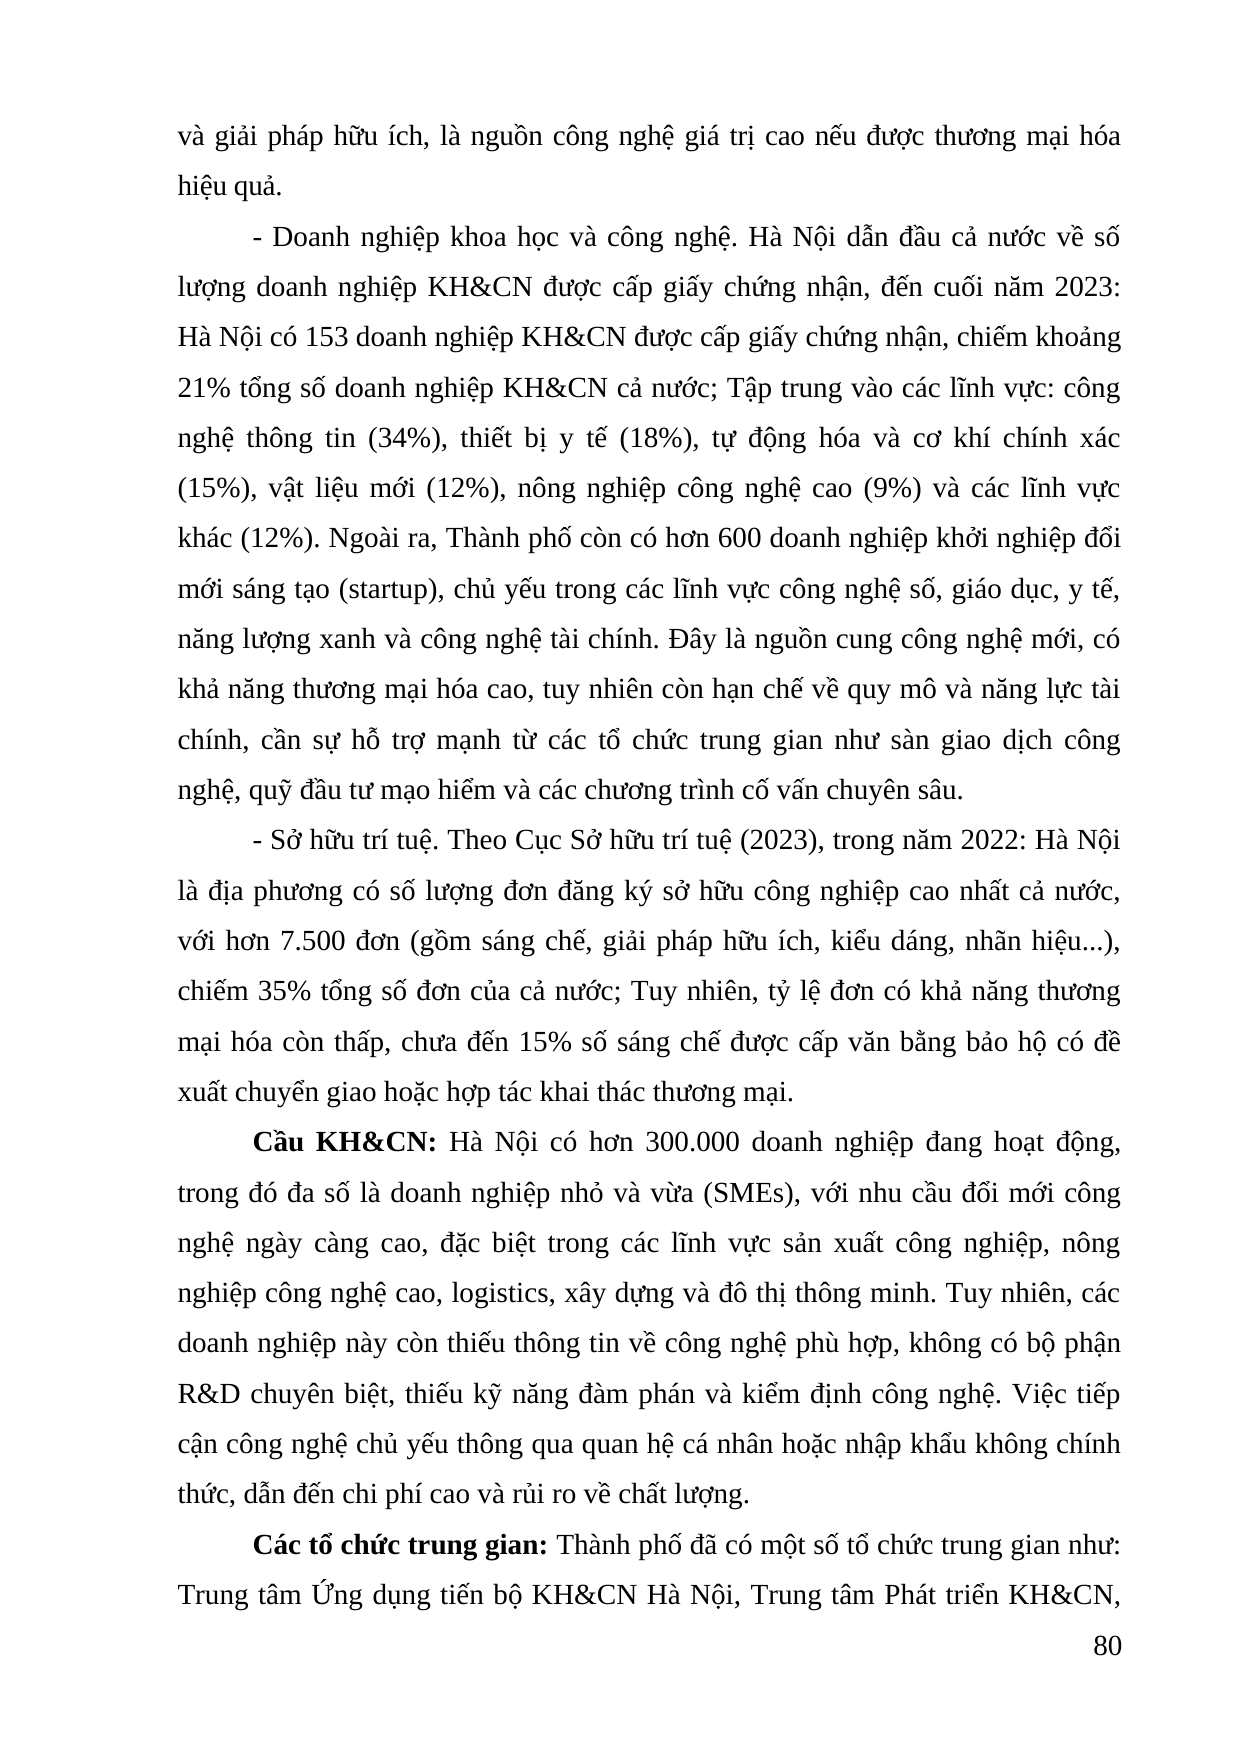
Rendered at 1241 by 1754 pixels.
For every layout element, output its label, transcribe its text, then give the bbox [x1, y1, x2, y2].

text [177, 1527, 1122, 1611]
text Cầu KH&CN: Hà Nội có hơn 300.000 doanh nghiệp đang hoạt động, trong đó đa số là doanh nghiệp nhỏ và vừa (SMEs), với nhu cầu đổi mới công nghệ ngày càng cao, đặc biệt trong các lĩnh vực sản xuất công nghiệp, nông nghiệp công nghệ cao, logistics, xây dựng và đô thị thông minh. Tuy nhiên, các doanh nghiệp này còn thiếu thông tin về công nghệ phù hợp, không có bộ phận R&D chuyên biệt, thiếu kỹ năng đàm phán và kiểm định công nghệ. Việc tiếp cận công nghệ chủ yếu thông qua quan hệ cá nhân hoặc nhập khẩu không chính thức, dẫn đến chi phí cao và rủi ro về chất lượng. [177, 1124, 1122, 1510]
text - Doanh nghiệp khoa học và công nghệ. Hà Nội dẫn đầu cả nước về số lượng doanh nghiệp KH&CN được cấp giấy chứng nhận, đến cuối năm 2023: Hà Nội có 153 doanh nghiệp KH&CN được cấp giấy chứng nhận, chiếm khoảng 21% tổng số doanh nghiệp KH&CN cả nước; Tập trung vào các lĩnh vực: công nghệ thông tin (34%), thiết bị y tế (18%), tự động hóa và cơ khí chính xác (15%), vật liệu mới (12%), nông nghiệp công nghệ cao (9%) và các lĩnh vực khác (12%). Ngoài ra, Thành phố còn có hơn 600 doanh nghiệp khởi nghiệp đổi mới sáng tạo (startup), chủ yếu trong các lĩnh vực công nghệ số, giáo dục, y tế, năng lượng xanh và công nghệ tài chính. Đây là nguồn cung công nghệ mới, có khả năng thương mại hóa cao, tuy nhiên còn hạn chế về quy mô và năng lực tài chính, cần sự hỗ trợ mạnh từ các tổ chức trung gian như sàn giao dịch công nghệ, quỹ đầu tư mạo hiểm và các chương trình cố vấn chuyên sâu. [177, 219, 1122, 806]
text - Sở hữu trí tuệ. Theo Cục Sở hữu trí tuệ (2023), trong năm 2022: Hà Nội là địa phương có số lượng đơn đăng ký sở hữu công nghiệp cao nhất cả nước, với hơn 7.500 đơn (gồm sáng chế, giải pháp hữu ích, kiểu dáng, nhãn hiệu...), chiếm 35% tổng số đơn của cả nước; Tuy nhiên, tỷ lệ đơn có khả năng thương mại hóa còn thấp, chưa đến 15% số sáng chế được cấp văn bằng bảo hộ có đề xuất chuyển giao hoặc hợp tác khai thác thương mại. [177, 822, 1122, 1108]
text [177, 118, 1122, 202]
